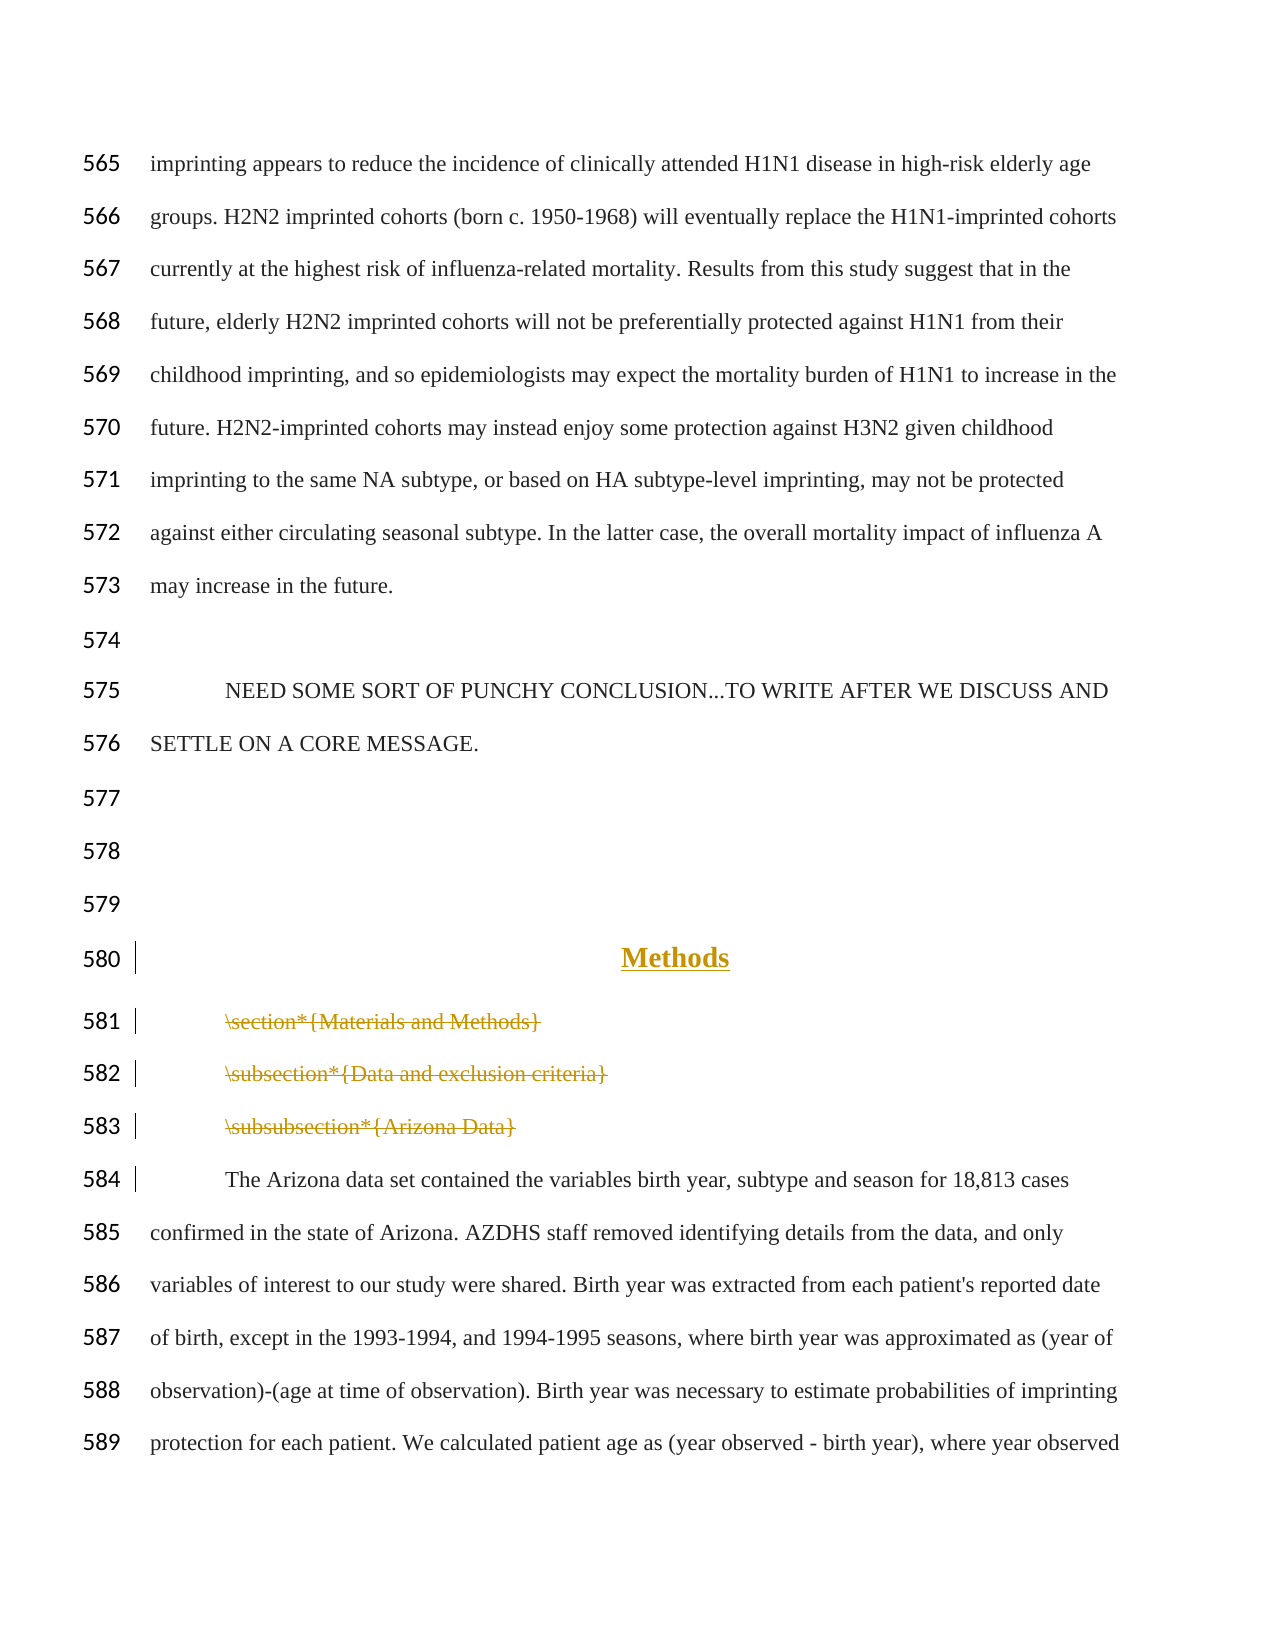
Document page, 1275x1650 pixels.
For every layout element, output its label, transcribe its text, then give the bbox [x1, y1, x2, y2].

text NEED SOME SORT OF PUNCHY CONCLUSION...TO WRITE AFTER WE DISCUSS AND SETTLE ON A CORE MESSAGE. [150, 677, 1125, 756]
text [150, 150, 1125, 598]
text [150, 1166, 1125, 1456]
